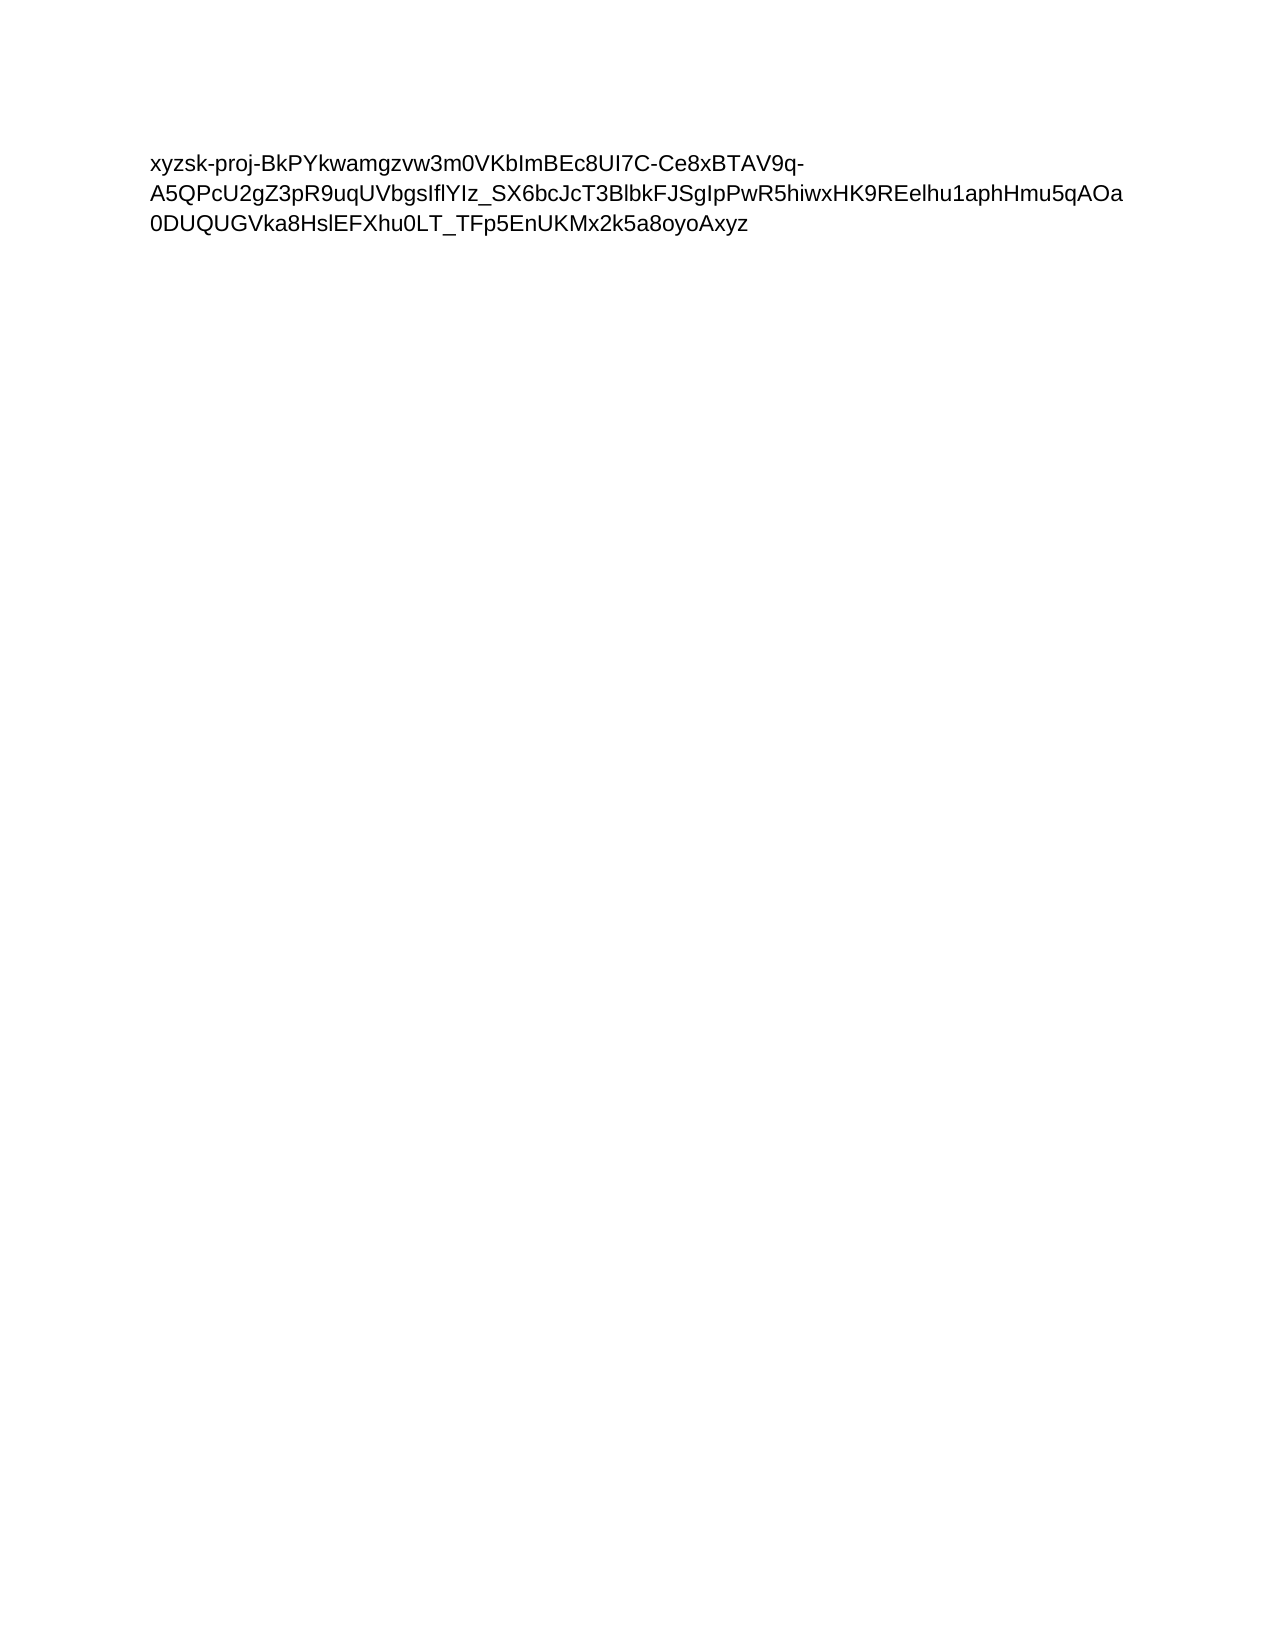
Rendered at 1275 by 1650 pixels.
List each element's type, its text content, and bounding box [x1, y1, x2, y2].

text xyzsk-proj-BkPYkwamgzvw3m0VKbImBEc8UI7C-Ce8xBTAV9q-A5QPcU2gZ3pR9uqUVbgsIflYIz_SX6bcJcT3BlbkFJSgIpPwR5hiwxHK9REelhu1aphHmu5qAOa0DUQUGVka8HslEFXhu0LT_TFp5EnUKMx2k5a8oyoAxyz [150, 150, 1125, 237]
